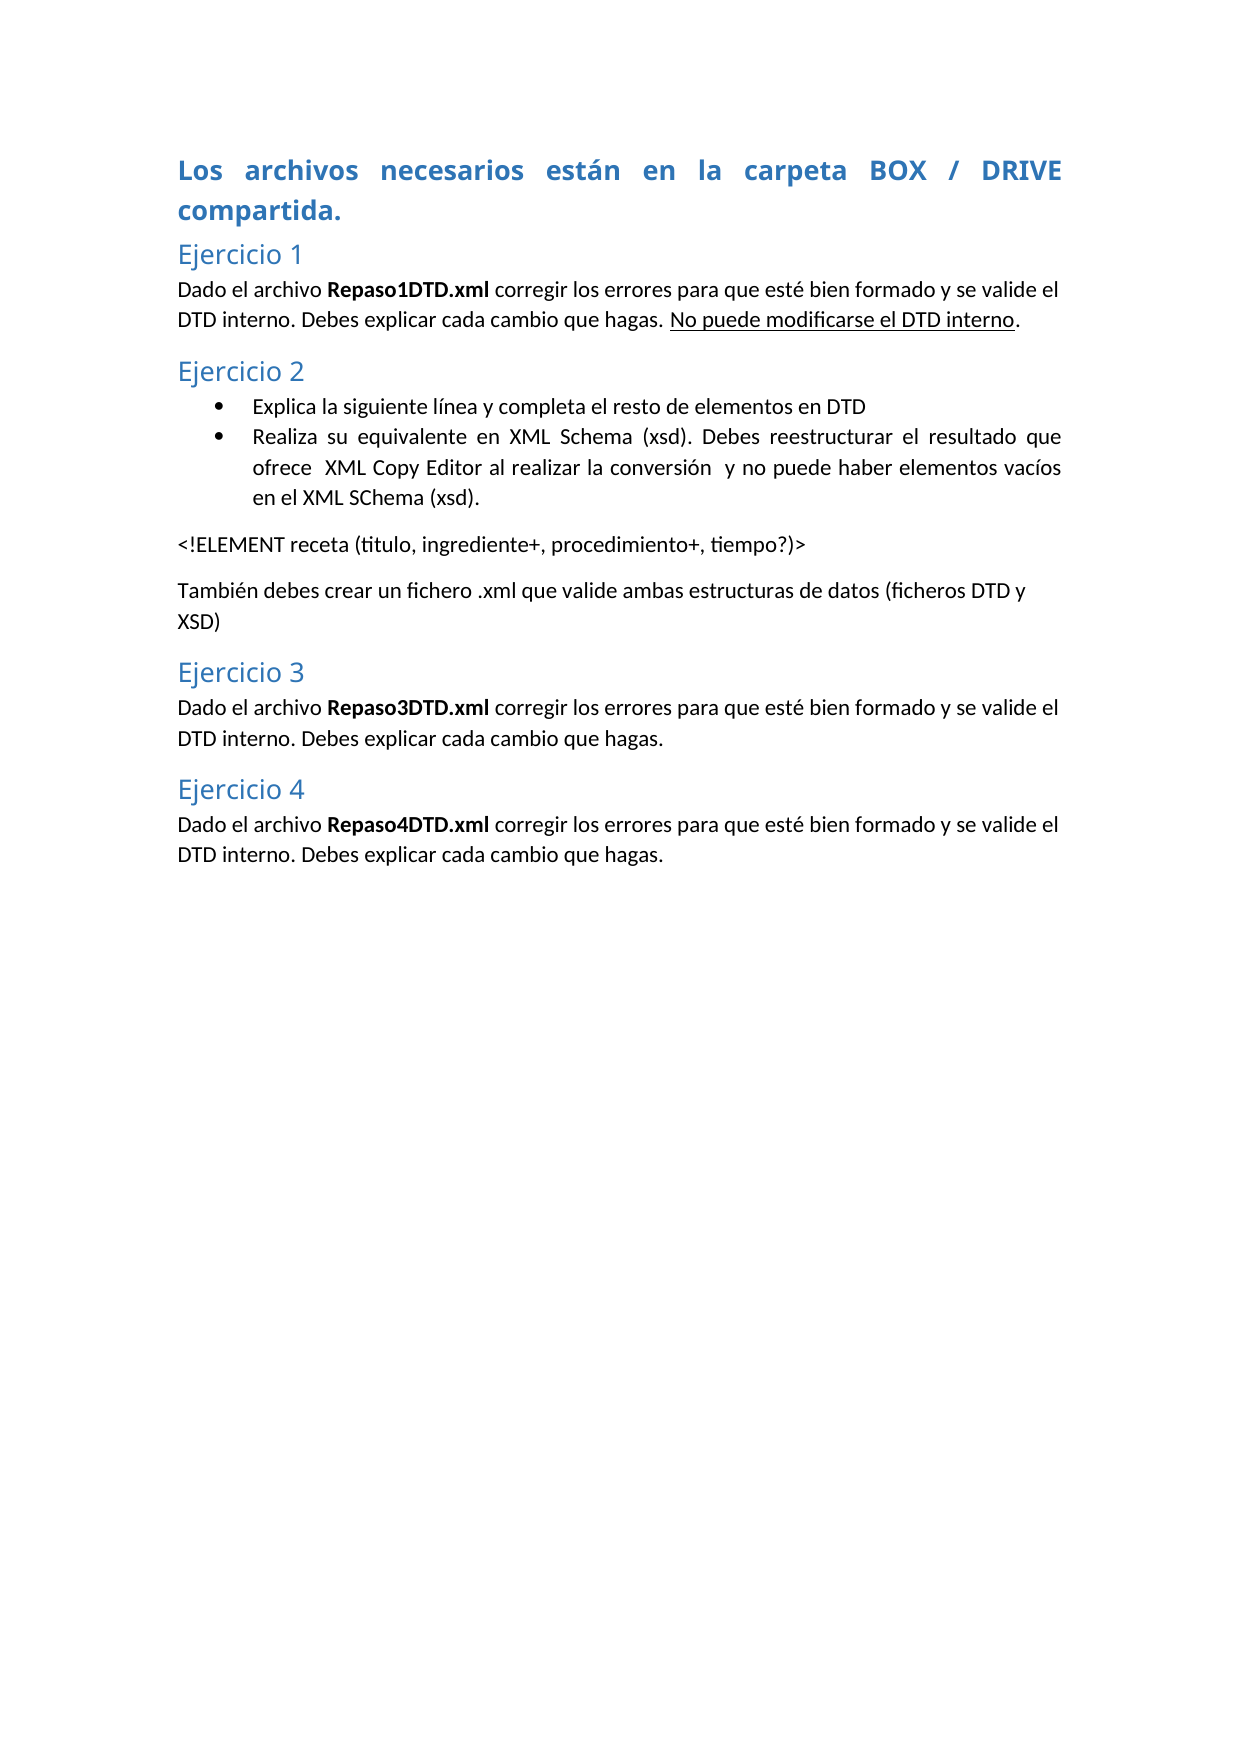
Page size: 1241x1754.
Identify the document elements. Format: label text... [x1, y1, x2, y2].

text Dado el archivo Repaso1DTD.xml corregir los errores para que esté bien formado y se valide el DTD interno. Debes explicar cada cambio que hagas. No puede modificarse el DTD interno. [177, 275, 1063, 333]
subtitle Ejercicio 2 [177, 352, 1063, 389]
text Dado el archivo Repaso4DTD.xml corregir los errores para que esté bien formado y se valide el DTD interno. Debes explicar cada cambio que hagas. [177, 810, 1063, 868]
subtitle Ejercicio 3 [177, 654, 1063, 691]
subtitle Los archivos necesarios están en la carpeta BOX / DRIVE compartida. [177, 152, 1063, 228]
subtitle Ejercicio 4 [177, 771, 1063, 807]
list Explica la siguiente línea y completa el resto de elementos en DTD [215, 392, 1063, 420]
list Realiza su equivalente en XML Schema (xsd). Debes reestructurar el resultado que ofrece XML Copy Editor al realizar la conversión y no puede haber elementos vacíos en el XML SChema (xsd). [215, 422, 1063, 511]
text También debes crear un fichero .xml que valide ambas estructuras de datos (ficheros DTD y XSD) [177, 577, 1063, 635]
subtitle Ejercicio 1 [177, 236, 1063, 272]
text Dado el archivo Repaso3DTD.xml corregir los errores para que esté bien formado y se valide el DTD interno. Debes explicar cada cambio que hagas. [177, 693, 1063, 752]
text <!ELEMENT receta (titulo, ingrediente+, procedimiento+, tiempo?)> [177, 530, 1063, 558]
